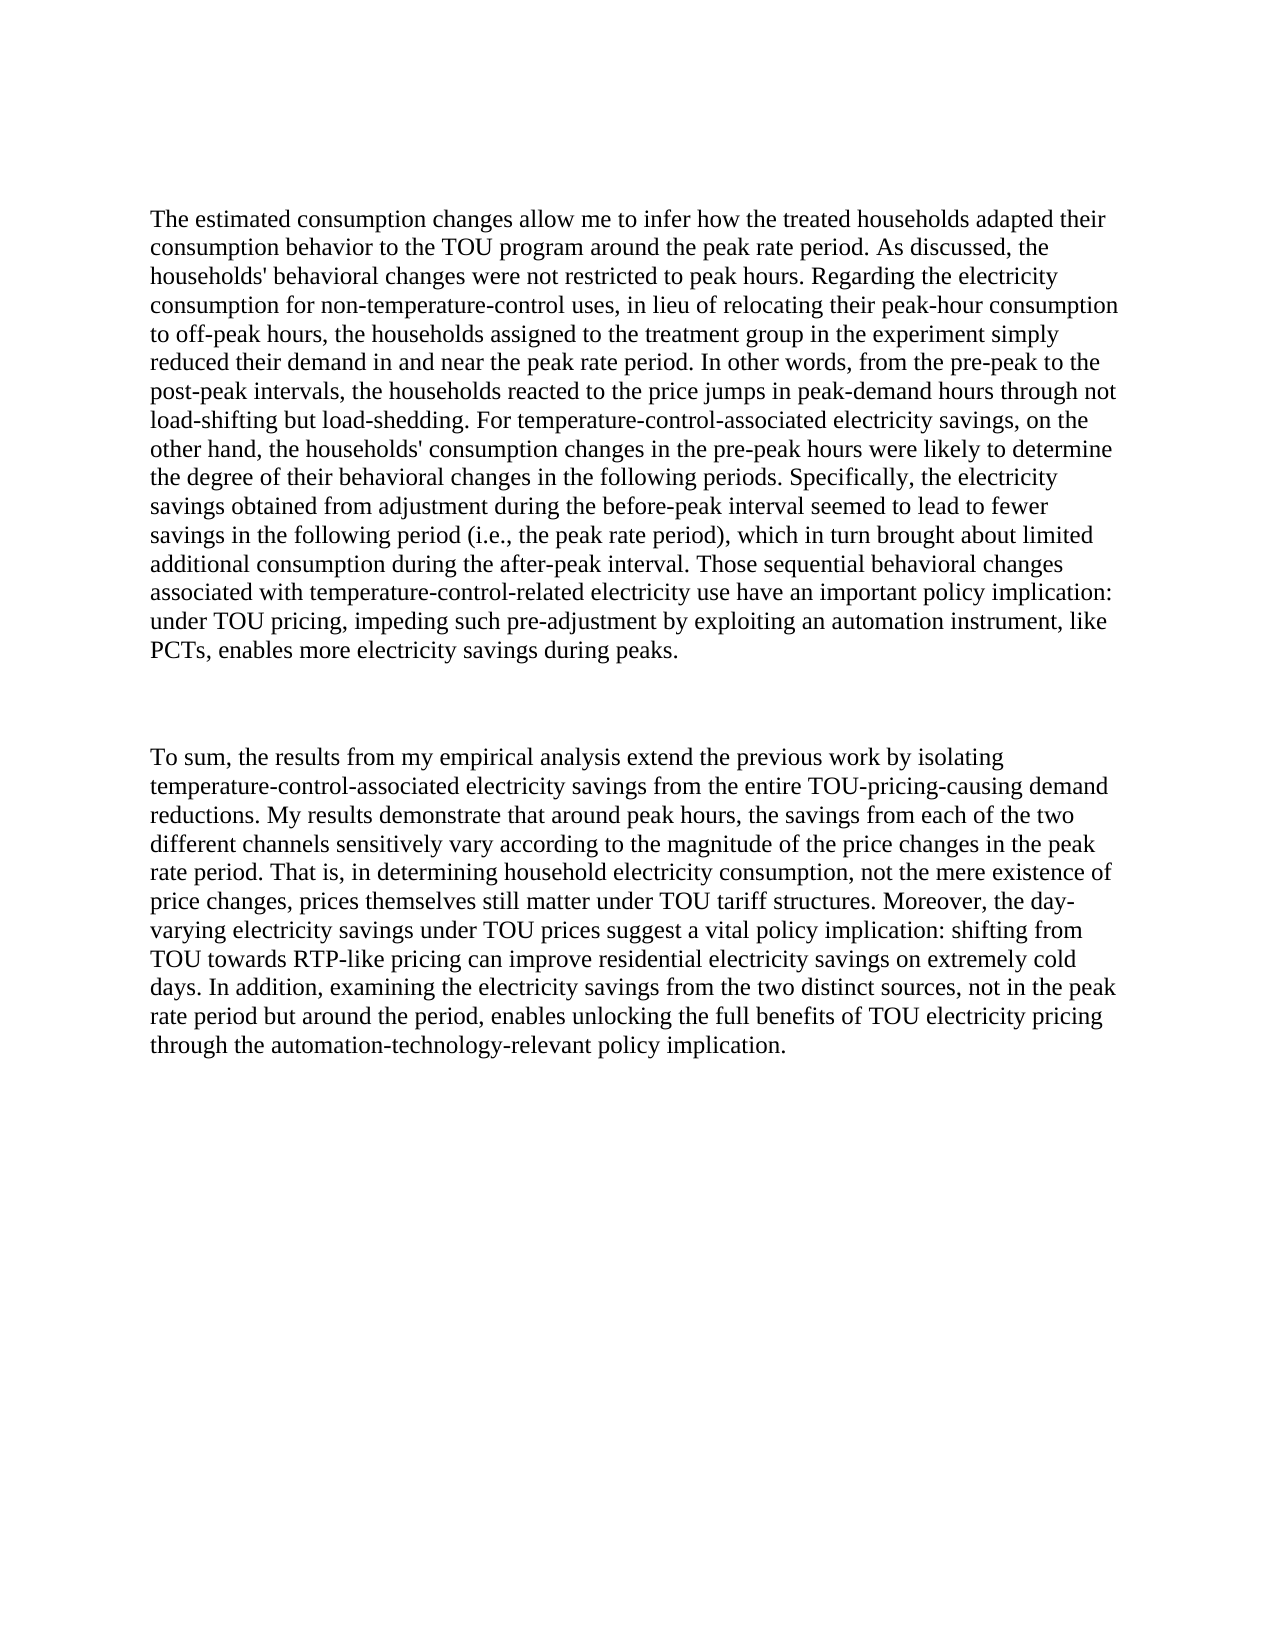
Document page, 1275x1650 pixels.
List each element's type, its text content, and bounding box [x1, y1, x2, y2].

text The estimated consumption changes allow me to infer how the treated households adapted their consumption behavior to the TOU program around the peak rate period. As discussed, the households' behavioral changes were not restricted to peak hours. Regarding the electricity consumption for non-temperature-control uses, in lieu of relocating their peak-hour consumption to off-peak hours, the households assigned to the treatment group in the experiment simply reduced their demand in and near the peak rate period. In other words, from the pre-peak to the post-peak intervals, the households reacted to the price jumps in peak-demand hours through not load-shifting but load-shedding. For temperature-control-associated electricity savings, on the other hand, the households' consumption changes in the pre-peak hours were likely to determine the degree of their behavioral changes in the following periods. Specifically, the electricity savings obtained from adjustment during the before-peak interval seemed to lead to fewer savings in the following period (i.e., the peak rate period), which in turn brought about limited additional consumption during the after-peak interval. Those sequential behavioral changes associated with temperature-control-related electricity use have an important policy implication: under TOU pricing, impeding such pre-adjustment by exploiting an automation instrument, like PCTs, enables more electricity savings during peaks. [150, 204, 1125, 664]
text To sum, the results from my empirical analysis extend the previous work by isolating temperature-control-associated electricity savings from the entire TOU-pricing-causing demand reductions. My results demonstrate that around peak hours, the savings from each of the two different channels sensitively vary according to the magnitude of the price changes in the peak rate period. That is, in determining household electricity consumption, not the mere existence of price changes, prices themselves still matter under TOU tariff structures. Moreover, the day-varying electricity savings under TOU prices suggest a vital policy implication: shifting from TOU towards RTP-like pricing can improve residential electricity savings on extremely cold days. In addition, examining the electricity savings from the two distinct sources, not in the peak rate period but around the period, enables unlocking the full benefits of TOU electricity pricing through the automation-technology-relevant policy implication. [150, 742, 1125, 1059]
